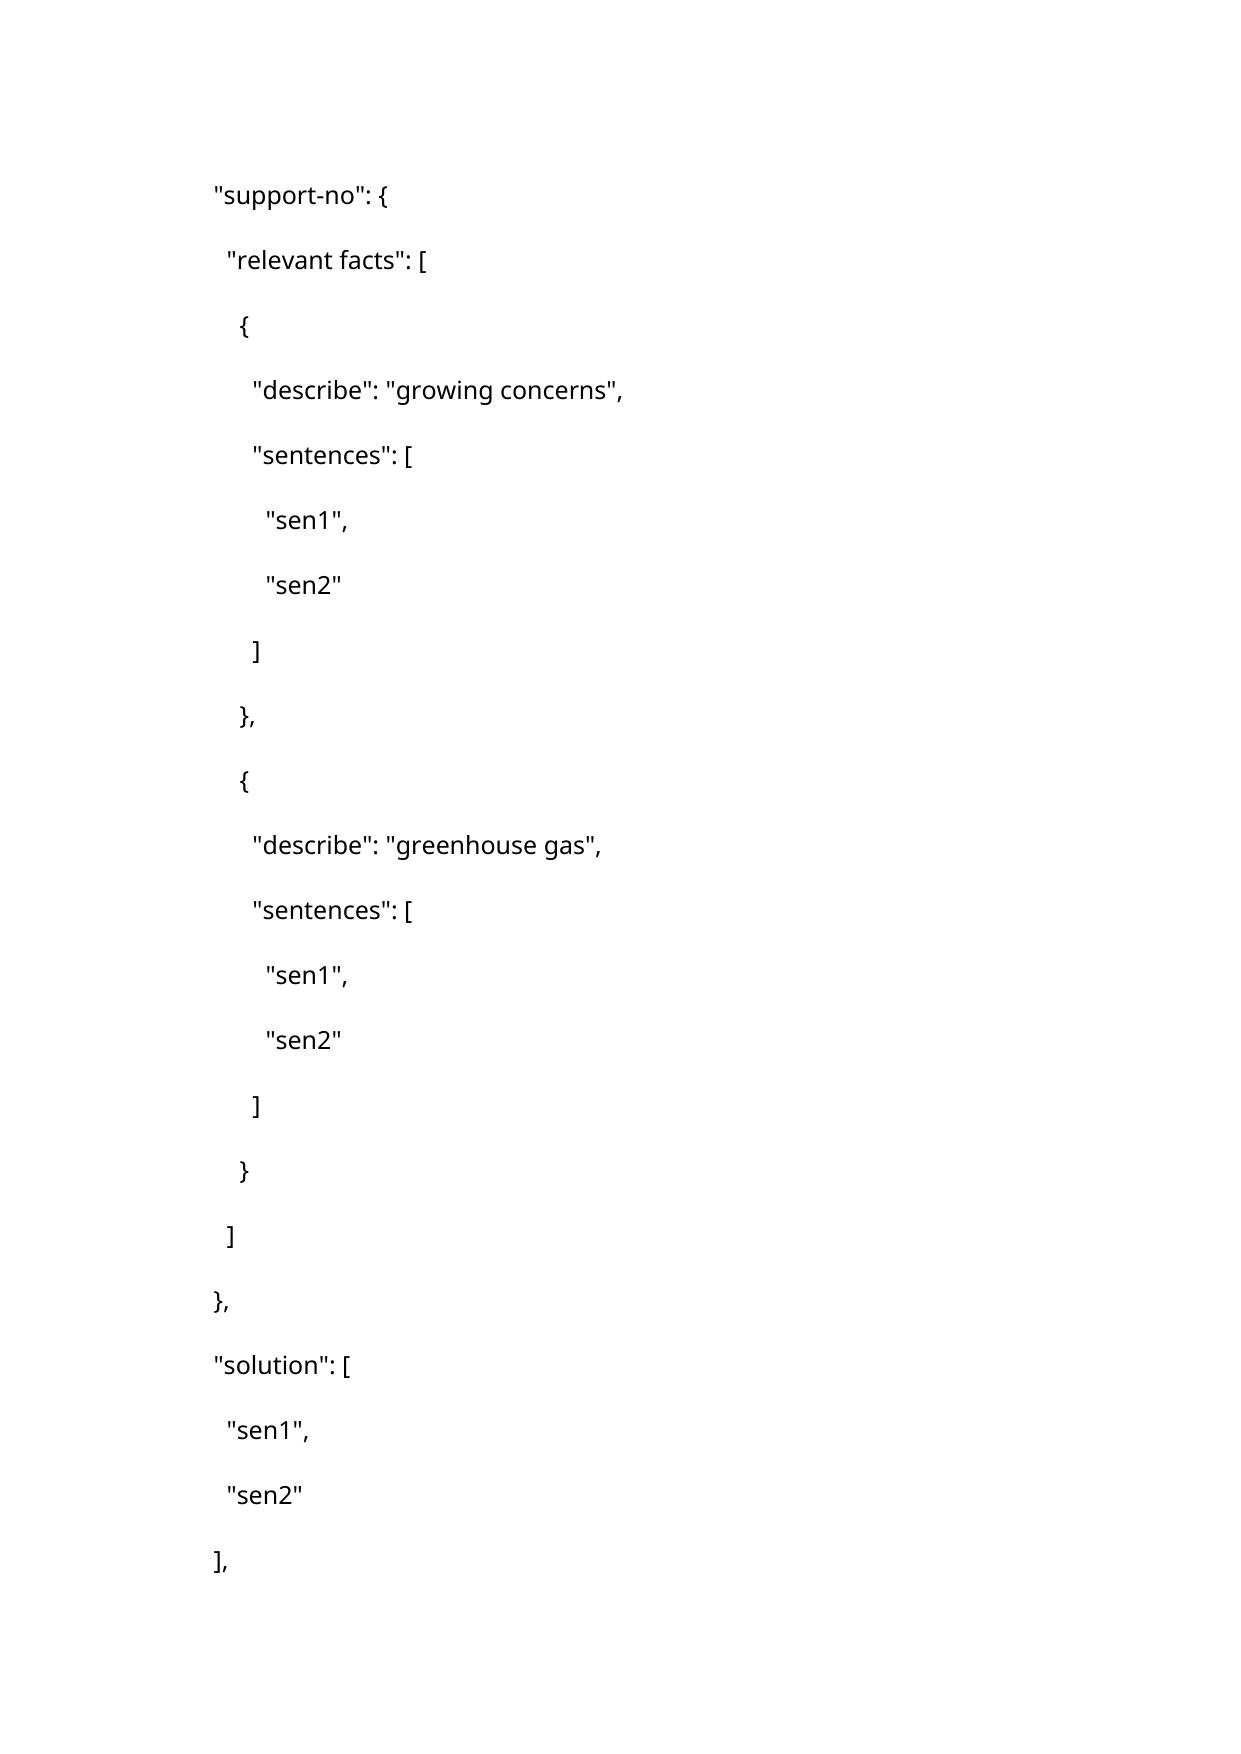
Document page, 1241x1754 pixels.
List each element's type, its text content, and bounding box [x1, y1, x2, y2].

text "relevant facts": [ [187, 227, 1053, 292]
text "sen2" [187, 1007, 1053, 1072]
text }, [187, 1267, 1053, 1332]
text "describe": "greenhouse gas", [187, 812, 1053, 877]
text { [187, 292, 1053, 357]
text ], [187, 1527, 1053, 1592]
text }, [187, 682, 1053, 747]
text ] [187, 1072, 1053, 1137]
text ] [187, 617, 1053, 682]
text "sen2" [187, 552, 1053, 617]
text "sentences": [ [187, 877, 1053, 942]
text { [187, 747, 1053, 812]
text "sen2" [187, 1462, 1053, 1527]
text "solution": [ [187, 1332, 1053, 1397]
text "describe": "growing concerns", [187, 357, 1053, 422]
text "sentences": [ [187, 422, 1053, 487]
text "sen1", [187, 487, 1053, 552]
text "sen1", [187, 942, 1053, 1007]
text ] [187, 1202, 1053, 1267]
text "support-no": { [187, 162, 1053, 227]
text "sen1", [187, 1397, 1053, 1462]
text } [187, 1137, 1053, 1202]
